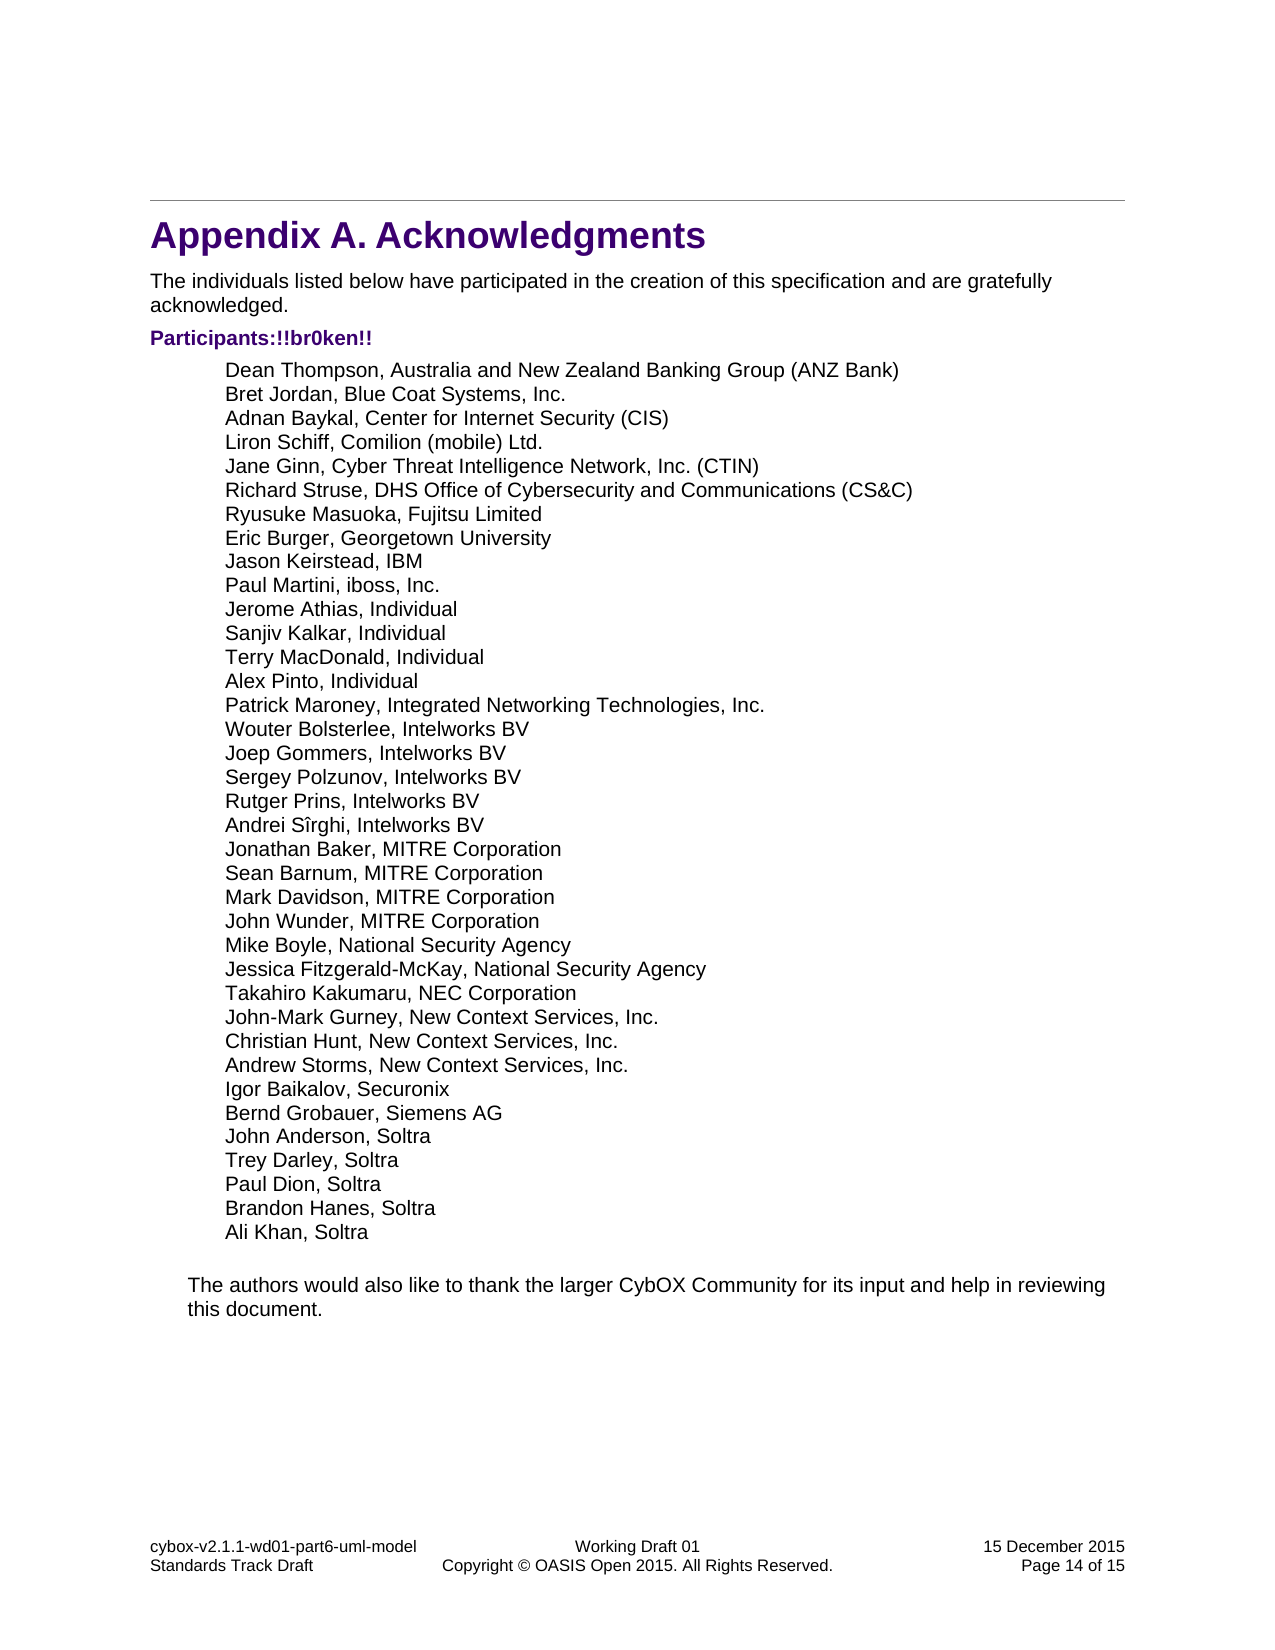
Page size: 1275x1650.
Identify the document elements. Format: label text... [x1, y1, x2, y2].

text Paul Martini, iboss, Inc. [225, 573, 1125, 597]
text Terry MacDonald, Individual [225, 645, 1125, 669]
text Paul Dion, Soltra [225, 1172, 1125, 1196]
text Andrew Storms, New Context Services, Inc. [225, 1052, 1125, 1076]
text Sean Barnum, MITRE Corporation [225, 861, 1125, 885]
text Patrick Maroney, Integrated Networking Technologies, Inc. [225, 693, 1125, 717]
text Jane Ginn, Cyber Threat Intelligence Network, Inc. (CTIN) [225, 453, 1125, 477]
text Joep Gommers, Intelworks BV [225, 741, 1125, 765]
text Bret Jordan, Blue Coat Systems, Inc. [225, 382, 1125, 406]
text Dean Thompson, Australia and New Zealand Banking Group (ANZ Bank) [225, 358, 1125, 382]
text Richard Struse, DHS Office of Cybersecurity and Communications (CS&C) [225, 477, 1125, 501]
text Brandon Hanes, Soltra [225, 1196, 1125, 1220]
text Wouter Bolsterlee, Intelworks BV [225, 717, 1125, 741]
text Liron Schiff, Comilion (mobile) Ltd. [225, 429, 1125, 453]
text Mark Davidson, MITRE Corporation [225, 885, 1125, 909]
text John Wunder, MITRE Corporation [225, 909, 1125, 933]
text Jerome Athias, Individual [225, 597, 1125, 621]
text Adnan Baykal, Center for Internet Security (CIS) [225, 406, 1125, 429]
text The authors would also like to thank the larger CybOX Community for its input and help in reviewing this document. [187, 1273, 1125, 1321]
text Trey Darley, Soltra [225, 1148, 1125, 1172]
subtitle Acknowledgments [150, 201, 1125, 257]
text Eric Burger, Georgetown University [225, 525, 1125, 549]
text Ryusuke Masuoka, Fujitsu Limited [225, 501, 1125, 525]
text Jonathan Baker, MITRE Corporation [225, 837, 1125, 861]
text John Anderson, Soltra [225, 1124, 1125, 1148]
text Igor Baikalov, Securonix [225, 1076, 1125, 1100]
text Sanjiv Kalkar, Individual [225, 621, 1125, 645]
text Jessica Fitzgerald-McKay, National Security Agency [225, 957, 1125, 981]
text Ali Khan, Soltra [225, 1220, 1125, 1244]
text Bernd Grobauer, Siemens AG [225, 1100, 1125, 1124]
text Andrei Sîrghi, Intelworks BV [225, 813, 1125, 837]
text Sergey Polzunov, Intelworks BV [225, 765, 1125, 789]
text Takahiro Kakumaru, NEC Corporation [225, 981, 1125, 1004]
text John-Mark Gurney, New Context Services, Inc. [225, 1004, 1125, 1028]
text The individuals listed below have participated in the creation of this specification and are gratefully acknowledged. [150, 269, 1125, 317]
text Alex Pinto, Individual [225, 669, 1125, 693]
text Rutger Prins, Intelworks BV [225, 789, 1125, 813]
title Participants: [150, 325, 1125, 349]
text Christian Hunt, New Context Services, Inc. [225, 1028, 1125, 1052]
text Mike Boyle, National Security Agency [225, 933, 1125, 957]
text Jason Keirstead, IBM [225, 549, 1125, 573]
